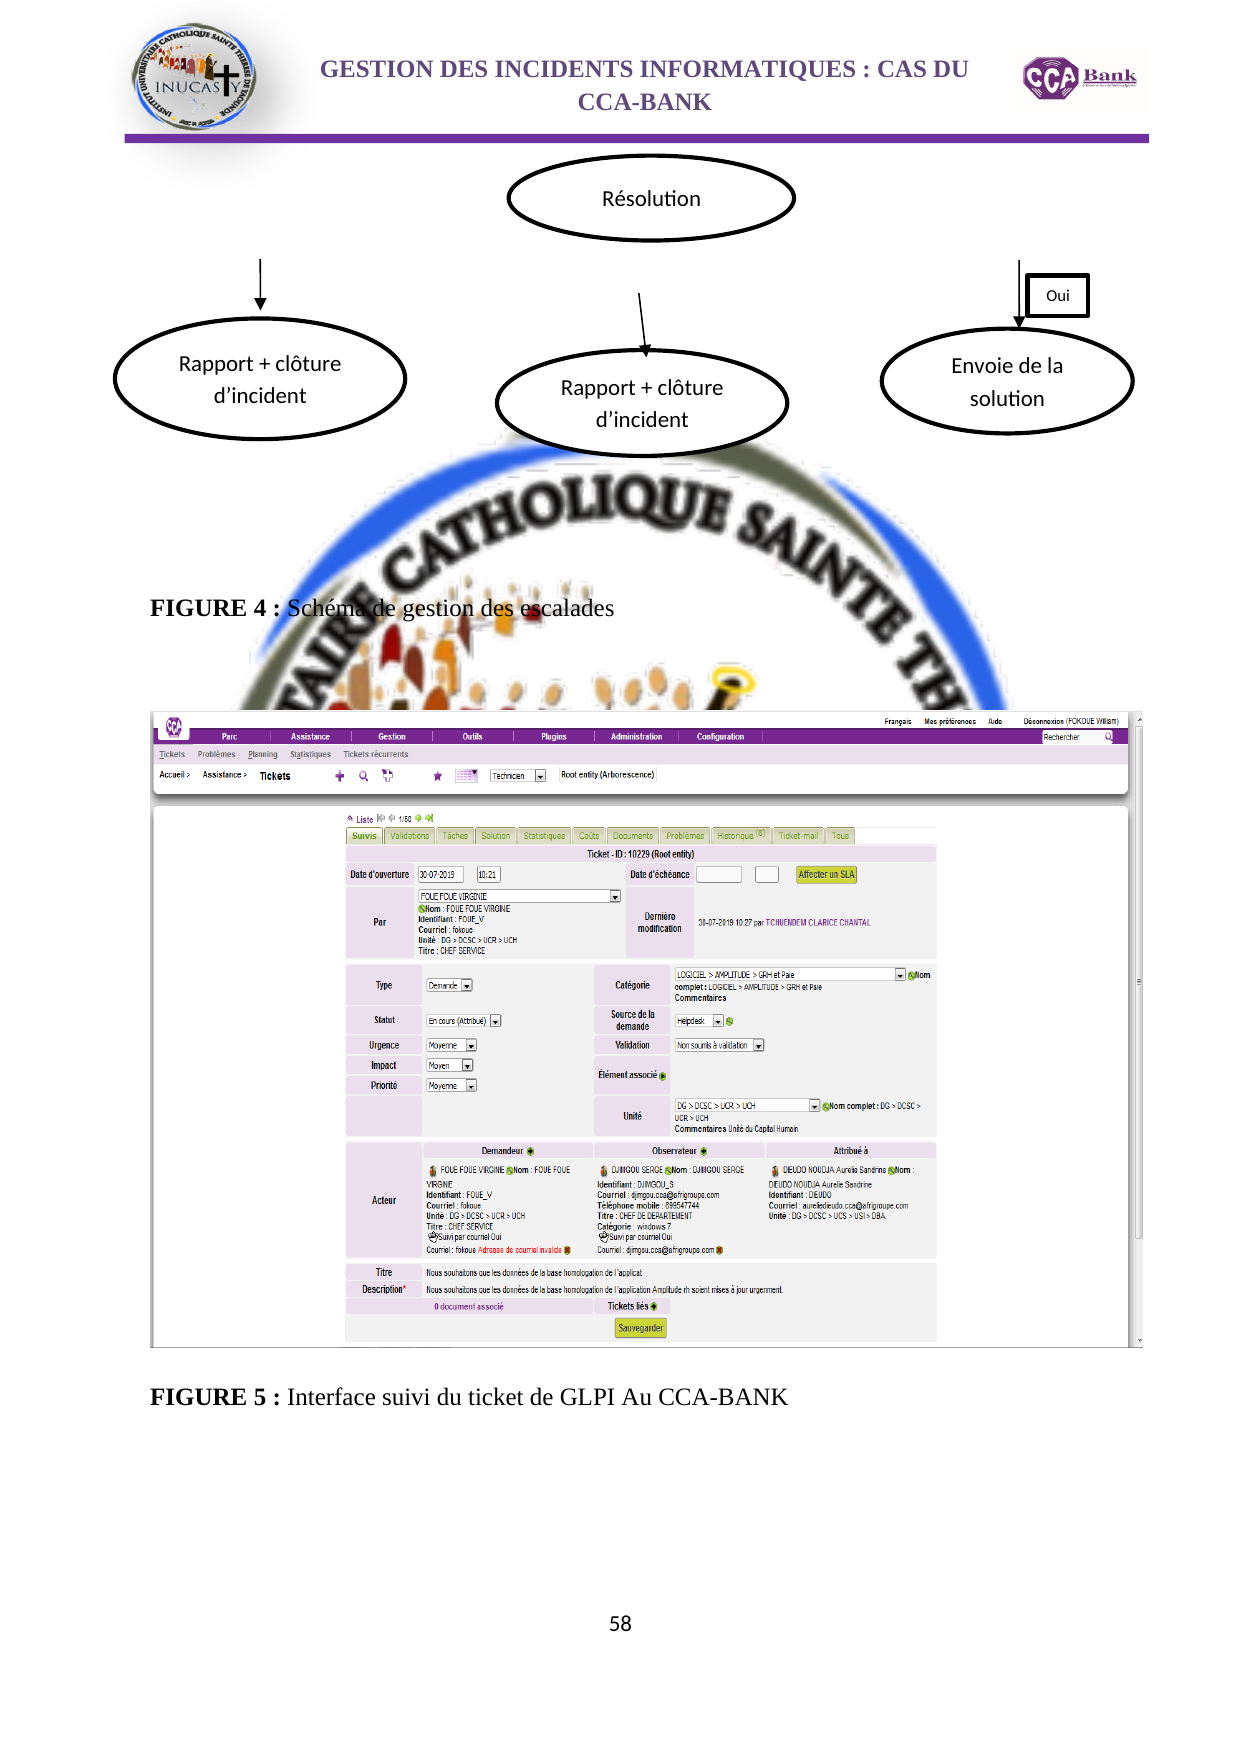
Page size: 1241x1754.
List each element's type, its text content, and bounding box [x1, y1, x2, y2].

picture [150, 622, 1143, 1366]
picture [182, 387, 1058, 593]
picture [1012, 45, 1149, 111]
text FIGURE 4 : Schéma de gestion des escalades [150, 593, 1090, 622]
subtitle FIGURE 5 : Interface suivi du ticket de GLPI Au CCA-BANK [150, 1382, 1090, 1411]
picture [129, 20, 258, 133]
